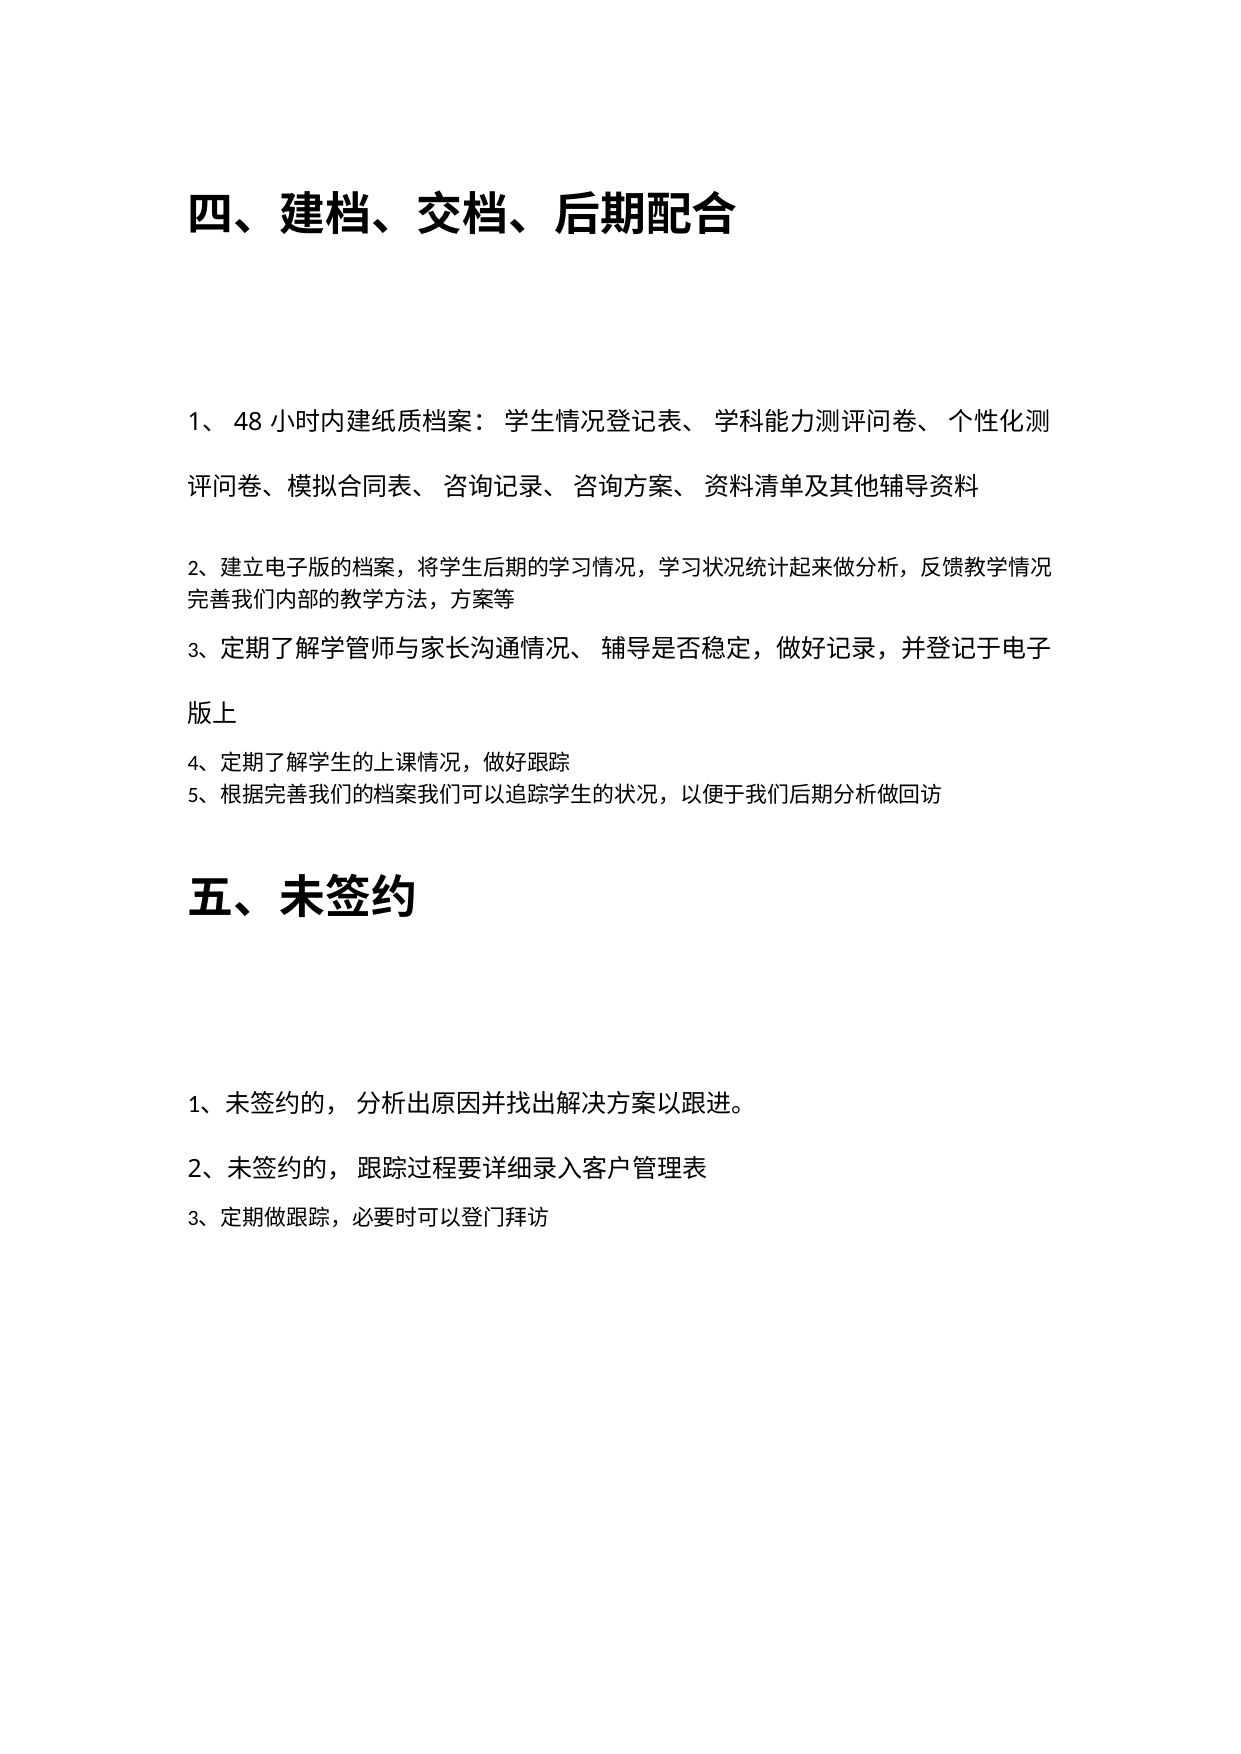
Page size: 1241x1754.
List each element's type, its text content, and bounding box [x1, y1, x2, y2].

subtitle 五、未签约 [187, 844, 1053, 942]
text 1、未签约的， 分析出原因并找出解决方案以跟进。 2、未签约的， 跟踪过程要详细录入客户管理表 [187, 1069, 1053, 1199]
subtitle 四、建档、交档、后期配合 [187, 162, 1053, 259]
text 3、定期做跟踪，必要时可以登门拜访 [187, 1199, 1053, 1232]
list 根据完善我们的档案我们可以追踪学生的状况，以便于我们后期分析做回访 [187, 777, 1053, 809]
list 定期了解学管师与家长沟通情况、 辅导是否稳定，做好记录，并登记于电子版上 [187, 614, 1053, 744]
text 1、 48 小时内建纸质档案： 学生情况登记表、 学科能力测评问卷、 个性化测评问卷、模拟合同表、 咨询记录、 咨询方案、 资料清单及其他辅导资料 [187, 387, 1053, 517]
list 定期了解学生的上课情况，做好跟踪 [187, 744, 1053, 777]
list 建立电子版的档案，将学生后期的学习情况，学习状况统计起来做分析，反馈教学情况完善我们内部的教学方法，方案等 [187, 549, 1053, 614]
